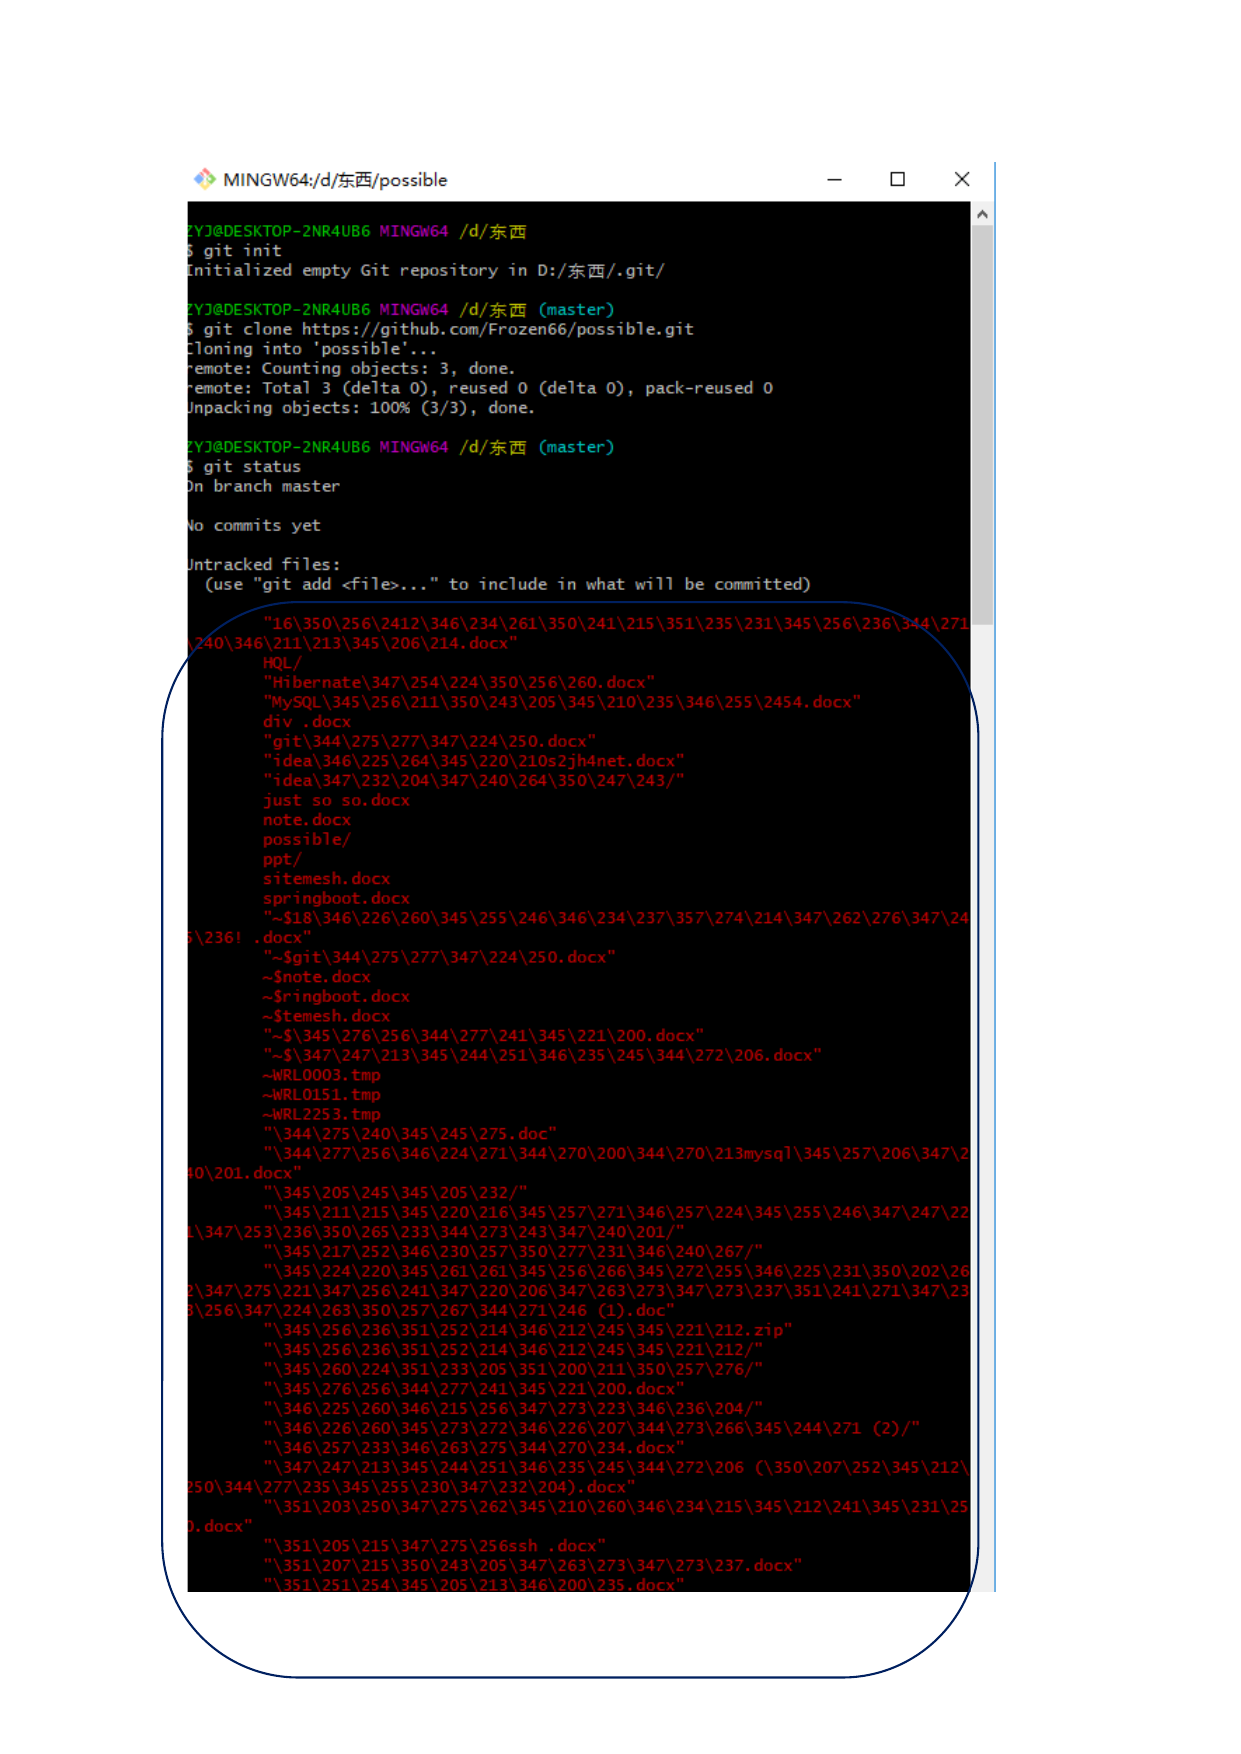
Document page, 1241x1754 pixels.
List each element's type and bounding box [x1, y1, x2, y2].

picture [187, 604, 977, 1592]
picture [187, 162, 996, 1592]
